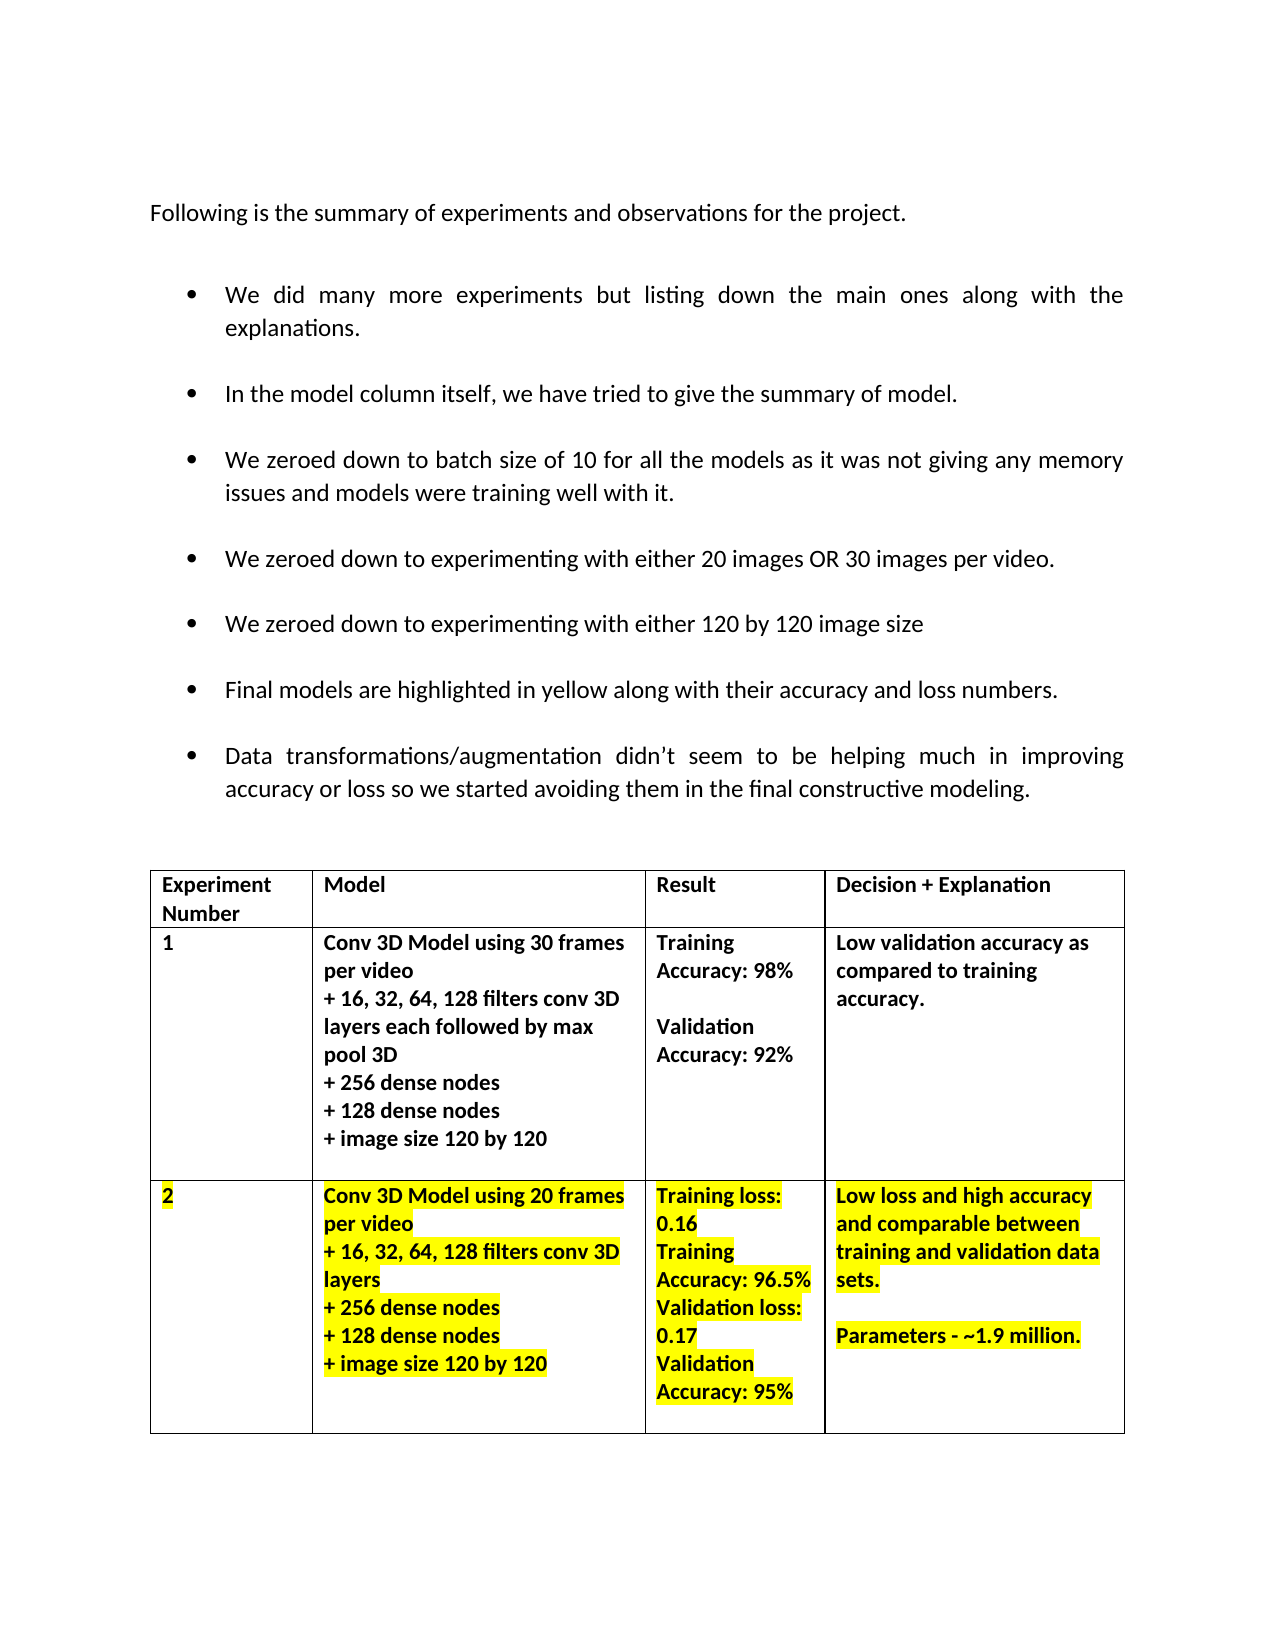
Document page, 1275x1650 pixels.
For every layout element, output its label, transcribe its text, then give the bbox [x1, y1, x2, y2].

table_header Result [646, 871, 824, 927]
list We did many more experiments but listing down the main ones along with the explanations. [187, 279, 1125, 343]
table_header Experiment Number [151, 871, 312, 927]
table_cell Low validation accuracy as compared to training accuracy. [826, 928, 1124, 1180]
text Following is the summary of experiments and observations for the project. [150, 197, 1125, 227]
list Data transformations/augmentation didn’t seem to be helping much in improving accuracy or loss so we started avoiding them in the final constructive modeling. [187, 740, 1125, 804]
table_cell Conv 3D Model using 20 frames per video + 16, 32, 64, 128 filters conv 3D layers + 256 dense nodes + 128 dense nodes + image size 120 by 120 [313, 1181, 645, 1433]
table_cell Training Accuracy: 98% Validation Accuracy: 92% [646, 928, 824, 1180]
table_header Decision + Explanation [826, 871, 1124, 927]
table_cell Training loss: 0.16 Training Accuracy: 96.5% Validation loss: 0.17 Validation Accuracy: 95% [646, 1181, 824, 1433]
list We zeroed down to batch size of 10 for all the models as it was not giving any memory issues and models were training well with it. [187, 444, 1125, 507]
list We zeroed down to experimenting with either 20 images OR 30 images per video. [187, 543, 1125, 573]
table_cell 1 [151, 928, 312, 1180]
list We zeroed down to experimenting with either 120 by 120 image size [187, 608, 1125, 639]
table_cell Low loss and high accuracy and comparable between training and validation data sets. Parameters - ~1.9 million. [826, 1181, 1124, 1433]
table_header Model [313, 871, 645, 927]
list Final models are highlighted in yellow along with their accuracy and loss numbers. [187, 674, 1125, 705]
table_cell Conv 3D Model using 30 frames per video + 16, 32, 64, 128 filters conv 3D layers each followed by max pool 3D + 256 dense nodes + 128 dense nodes + image size 120 by 120 [313, 928, 645, 1180]
list In the model column itself, we have tried to give the summary of model. [187, 378, 1125, 409]
table_cell 2 [151, 1181, 312, 1433]
